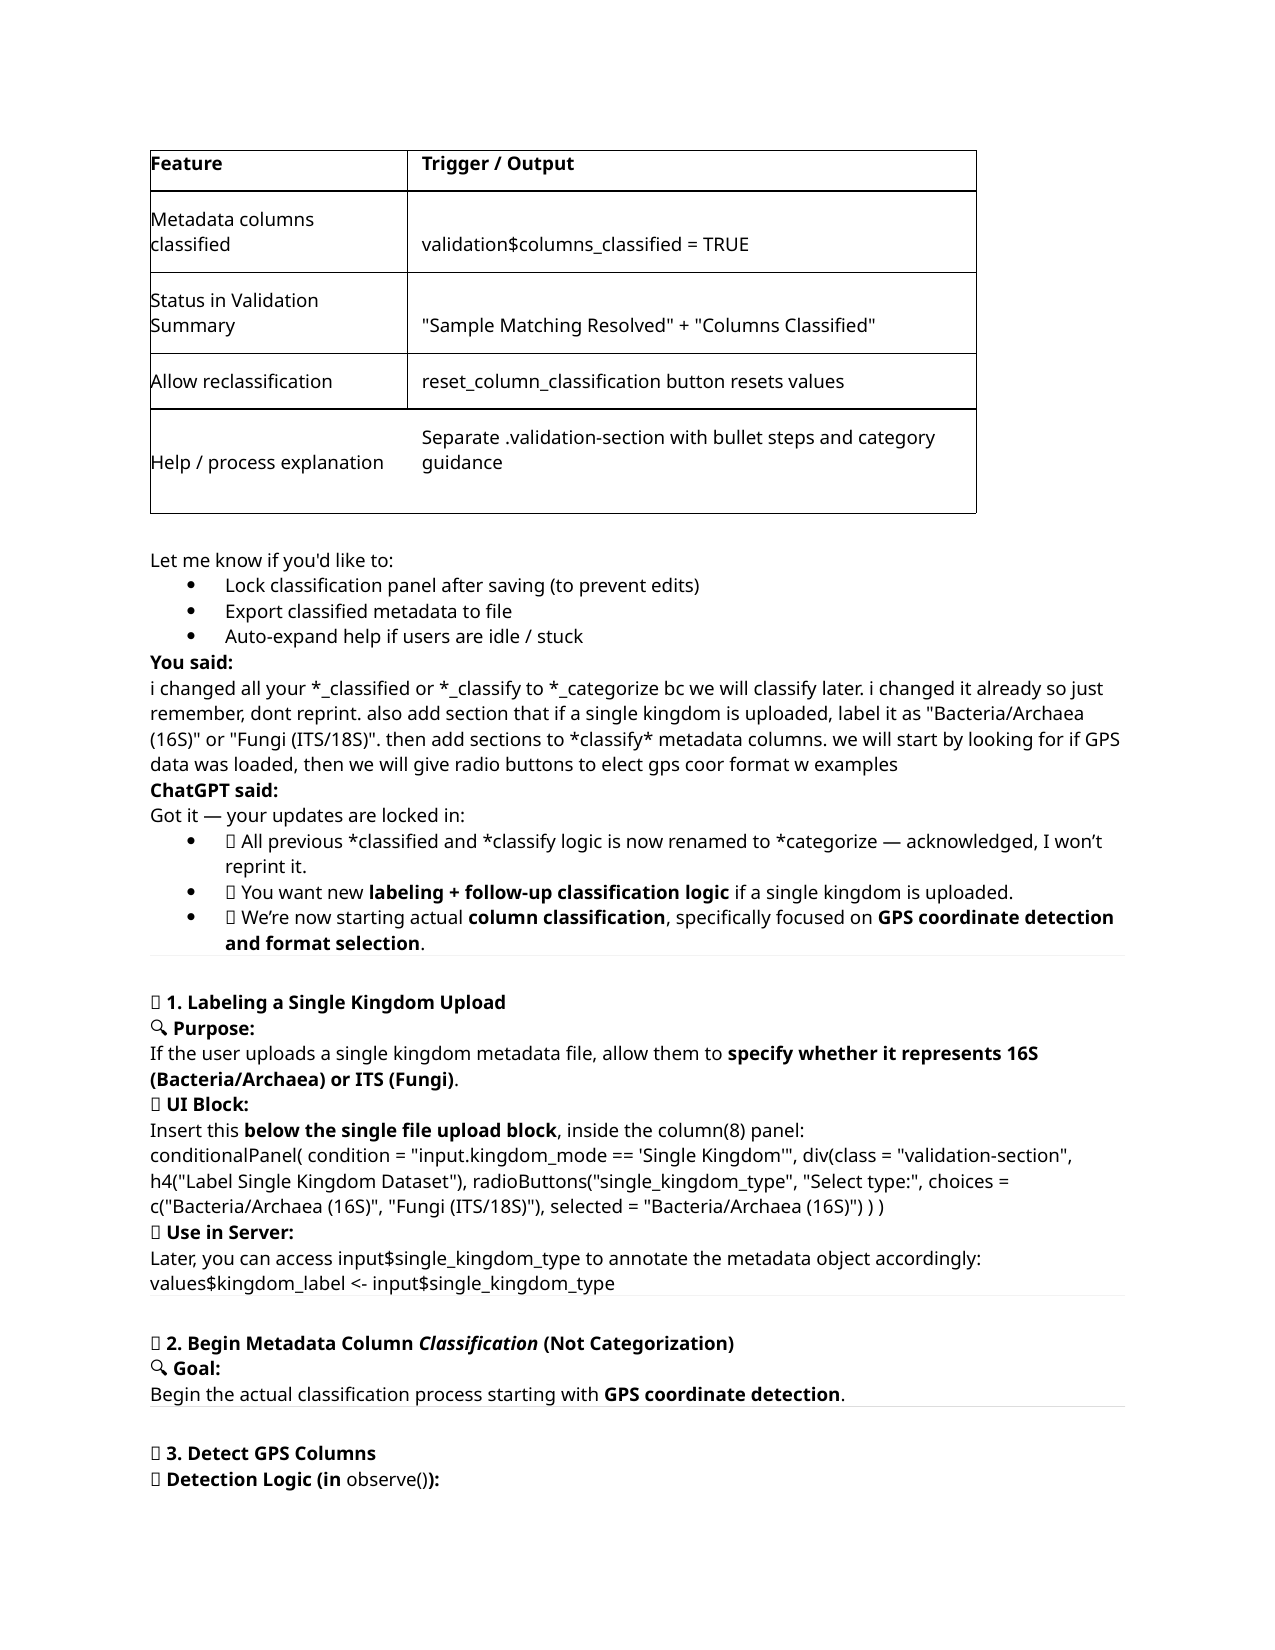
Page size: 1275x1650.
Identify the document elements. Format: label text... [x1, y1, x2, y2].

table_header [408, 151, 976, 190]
list Auto-expand help if users are idle / stuck [187, 624, 1125, 649]
text Got it — your updates are locked in: [150, 802, 1125, 828]
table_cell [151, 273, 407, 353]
list ✅ You want new labeling + follow-up classification logic if a single kingdom is uploaded. [187, 879, 1125, 904]
text ✅ 2. Begin Metadata Column Classification (Not Categorization) [150, 1330, 1125, 1355]
list Lock classification panel after saving (to prevent edits) [187, 573, 1125, 598]
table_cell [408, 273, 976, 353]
text 🔧 UI Block: [150, 1092, 1125, 1117]
text Insert this below the single file upload block, inside the column(8) panel: [150, 1117, 1125, 1143]
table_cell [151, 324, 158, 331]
list ✅ All previous *classified and *classify logic is now renamed to *categorize — acknowledged, I won’t reprint it. [187, 828, 1125, 879]
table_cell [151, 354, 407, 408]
text 🔍 Purpose: [150, 1015, 1125, 1041]
text i changed all your *_classified or *_classify to *_categorize bc we will classify later. i changed it already so just remember, dont reprint. also add section that if a single kingdom is uploaded, label it as "Bacteria/Archaea (16S)" or "Fungi (ITS/18S)". then add sections to *classify* metadata columns. we will start by looking for if GPS data was loaded, then we will give radio buttons to elect gps coor format w examples [150, 675, 1125, 777]
text Let me know if you'd like to: [150, 547, 1125, 573]
text 🔧 Detection Logic (in observe()): [150, 1466, 1125, 1492]
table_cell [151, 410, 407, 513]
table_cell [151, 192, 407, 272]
text Later, you can access input$single_kingdom_type to annotate the metadata object accordingly: [150, 1245, 1125, 1270]
text You said: [150, 649, 1125, 675]
text 🔍 Goal: [150, 1355, 1125, 1381]
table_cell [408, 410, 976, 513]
text conditionalPanel( condition = "input.kingdom_mode == 'Single Kingdom'", div(class = "validation-section", h4("Label Single Kingdom Dataset"), radioButtons("single_kingdom_type", "Select type:", choices = c("Bacteria/Archaea (16S)", "Fungi (ITS/18S)"), selected = "Bacteria/Archaea (16S)") ) ) [150, 1143, 1125, 1219]
text Begin the actual classification process starting with GPS coordinate detection. [150, 1381, 1125, 1406]
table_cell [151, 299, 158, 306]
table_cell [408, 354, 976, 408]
text values$kingdom_label <- input$single_kingdom_type [150, 1270, 1125, 1295]
text 🧠 Use in Server: [150, 1219, 1125, 1245]
list ✅ We’re now starting actual column classification, specifically focused on GPS coordinate detection and format selection. [187, 904, 1125, 955]
text ✅ 3. Detect GPS Columns [150, 1441, 1125, 1466]
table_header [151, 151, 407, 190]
text If the user uploads a single kingdom metadata file, allow them to specify whether it represents 16S (Bacteria/Archaea) or ITS (Fungi). [150, 1041, 1125, 1092]
text ChatGPT said: [150, 777, 1125, 802]
list Export classified metadata to file [187, 598, 1125, 624]
text ✅ 1. Labeling a Single Kingdom Upload [150, 989, 1125, 1015]
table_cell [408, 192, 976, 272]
